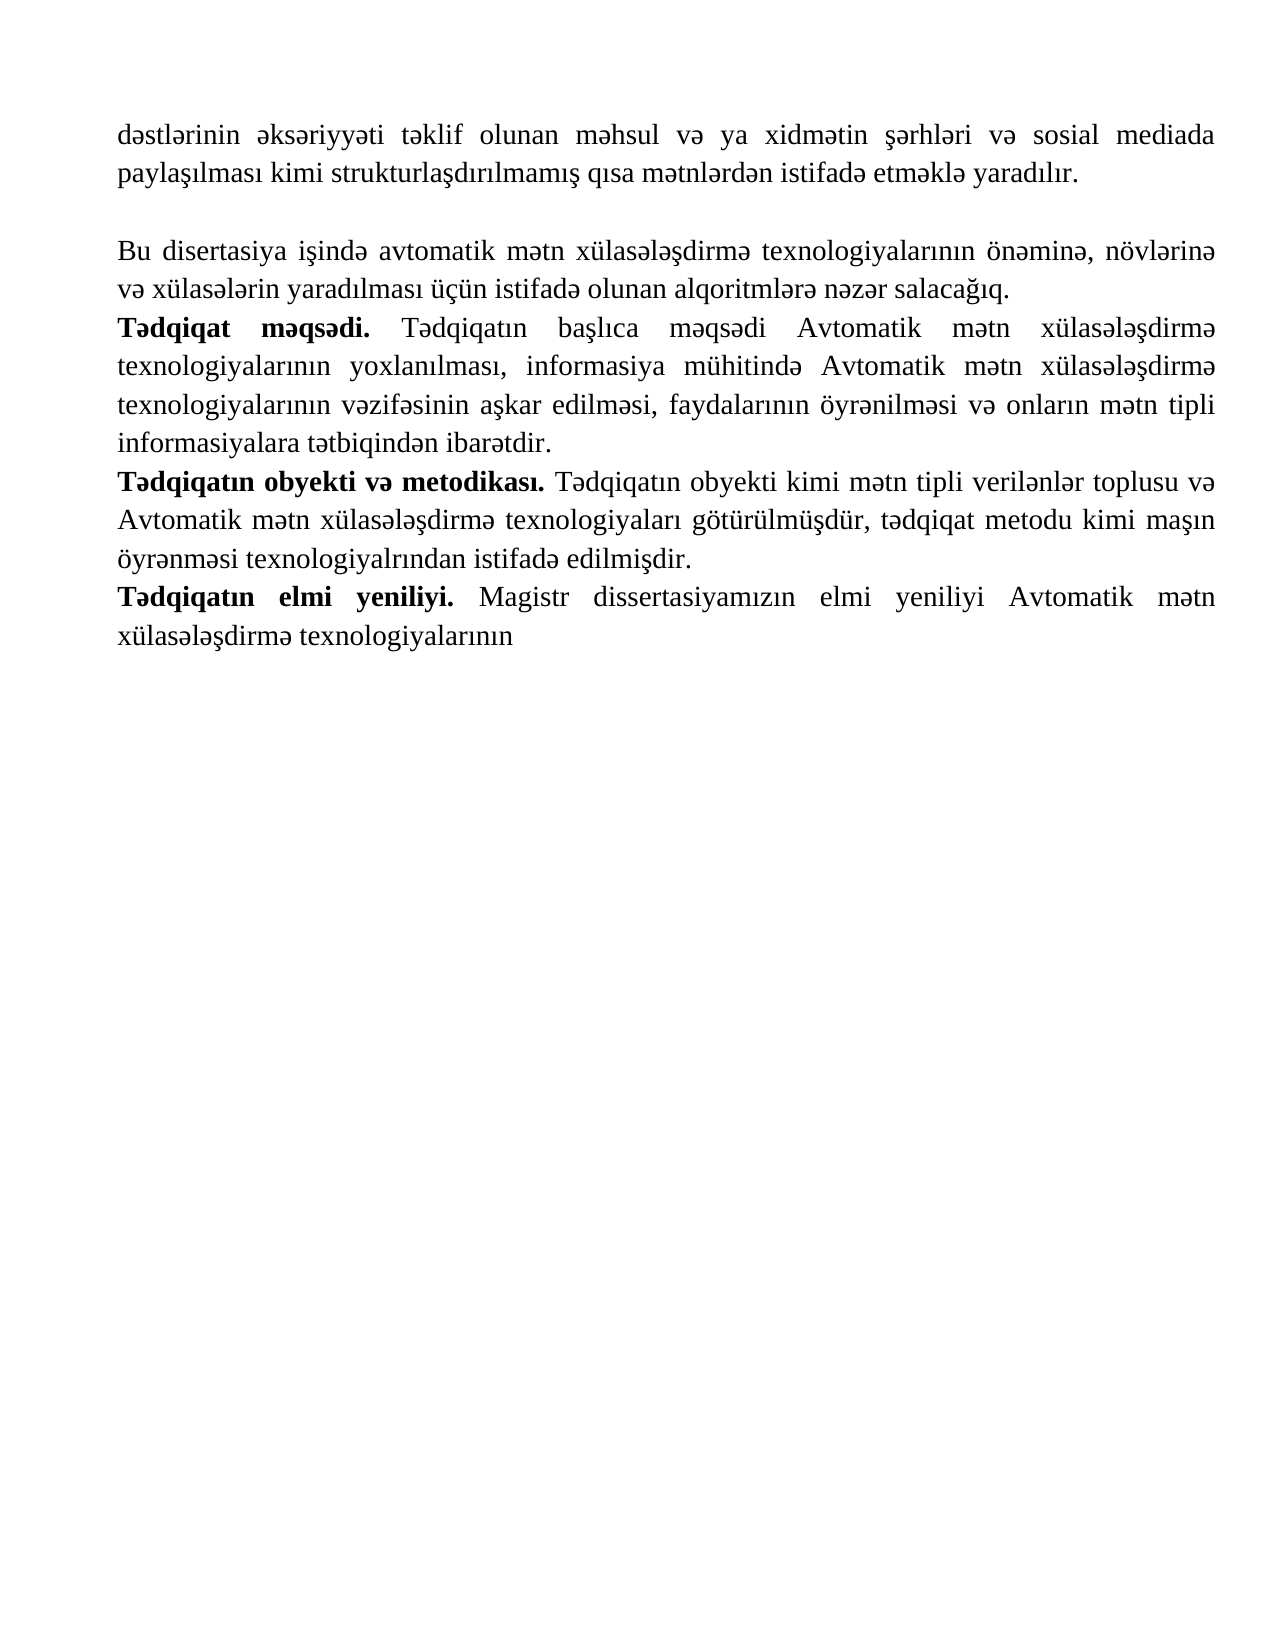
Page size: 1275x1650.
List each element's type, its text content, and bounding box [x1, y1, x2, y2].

text Tədqiqatın elmi yeniliyi. Magistr dissertasiyamızın elmi yeniliyi Avtomatik mətn xülasələşdirmə texnologiyalarının [117, 579, 1216, 652]
text Bu disertasiya işində avtomatik mətn xülasələşdirmə texnologiyalarının önəminə, növlərinə və xülasələrin yaradılması üçün istifadə olunan alqoritmlərə nəzər salacağıq. [117, 233, 1216, 305]
text Tədqiqat məqsədi. Tədqiqatın başlıca məqsədi Avtomatik mətn xülasələşdirmə texnologiyalarının yoxlanılması, informasiya mühitində Avtomatik mətn xülasələşdirmə texnologiyalarının vəzifəsinin aşkar edilməsi, faydalarının öyrənilməsi və onların mətn tipli informasiyalara tətbiqindən ibarətdir. [117, 310, 1216, 459]
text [117, 117, 1216, 189]
text Tədqiqatın obyekti və metodikası. Tədqiqatın obyekti kimi mətn tipli verilənlər toplusu və Avtomatik mətn xülasələşdirmə texnologiyaları götürülmüşdür, tədqiqat metodu kimi maşın öyrənməsi texnologiyalrından istifadə edilmişdir. [117, 464, 1216, 574]
